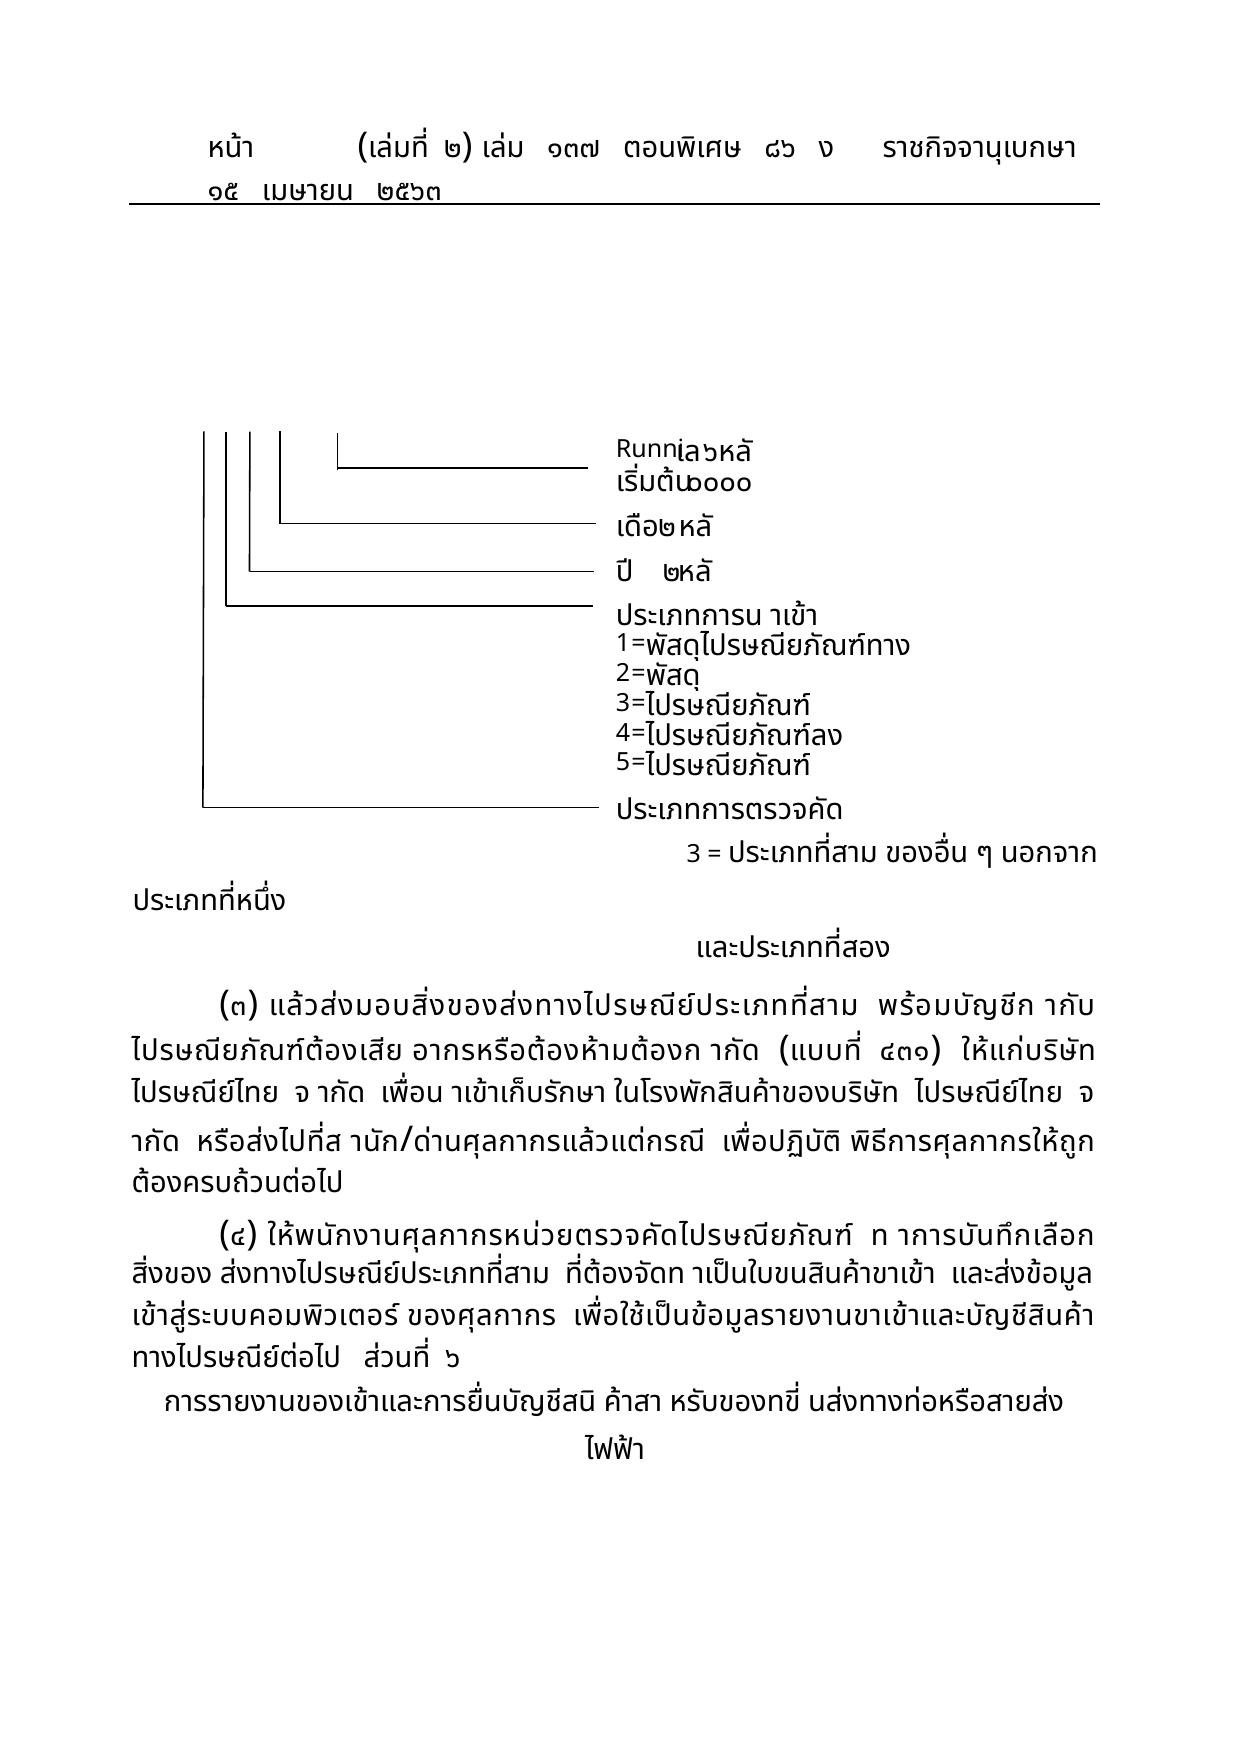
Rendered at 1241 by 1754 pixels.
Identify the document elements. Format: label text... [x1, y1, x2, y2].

text 3 = ประเภทที่สาม ของอื่น ๆ นอกจากประเภทที่หนึ่ง [132, 832, 1098, 923]
text (๔) ให้พนักงานศุลกากรหน่วยตรวจคัดไปรษณียภัณฑ์ ท าการบันทึกเลือกสิ่งของ ส่งทางไปรษณีย์ประเภทที่สาม ที่ต้องจัดท าเป็นใบขนสินค้าขาเข้า และส่งข้อมูลเข้าสู่ระบบคอมพิวเตอร์ ของศุลกากร เพื่อใช้เป็นข้อมูลรายงานขาเข้าและบัญชีสินค้าทางไปรษณีย์ต่อไป ส่วนที่ ๖ [131, 1206, 1096, 1380]
text (๓) แล้วส่งมอบสิ่งของส่งทางไปรษณีย์ประเภทที่สาม พร้อมบัญชีก ากับไปรษณียภัณฑ์ต้องเสีย อากรหรือต้องห้ามต้องก ากัด (แบบที่ ๔๓๑) ให้แก่บริษัท ไปรษณีย์ไทย จ ากัด เพื่อน าเข้าเก็บรักษา ในโรงพักสินค้าของบริษัท ไปรษณีย์ไทย จ ากัด หรือส่งไปที่ส านัก/ด่านศุลกากรแล้วแต่กรณี เพื่อปฏิบัติ พิธีการศุลกากรให้ถูกต้องครบถ้วนต่อไป [131, 976, 1096, 1206]
text และประเภทที่สอง [488, 927, 1098, 971]
text การรายงานของเข้าและการยื่นบัญชีสนิ ค้าสา หรับของทขี่ นส่งทางท่อหรือสายส่งไฟฟ้า [148, 1381, 1081, 1472]
